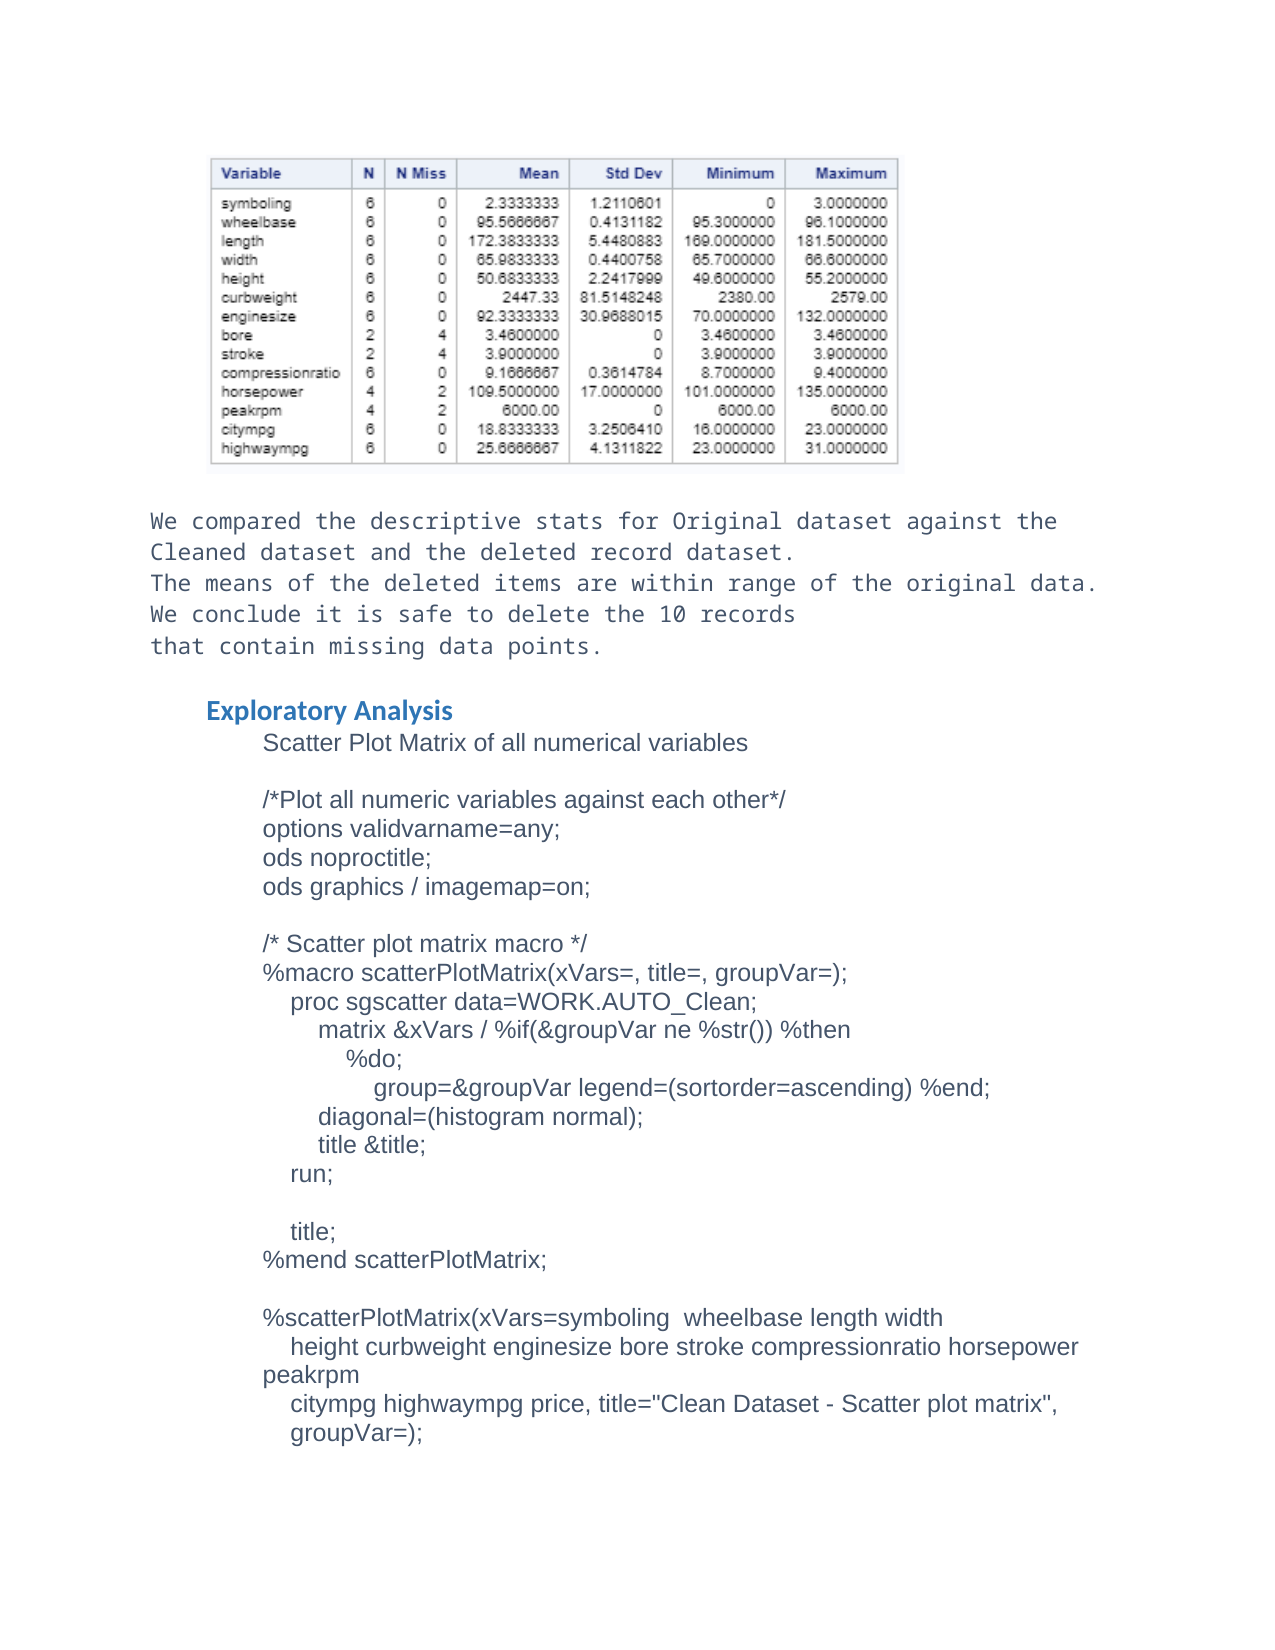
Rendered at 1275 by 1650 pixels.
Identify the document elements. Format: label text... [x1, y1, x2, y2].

text %macro scatterPlotMatrix(xVars=, title=, groupVar=); [262, 958, 1125, 987]
text title; [262, 1217, 1125, 1245]
text %mend scatterPlotMatrix; [262, 1245, 1125, 1274]
text %do; [262, 1044, 1125, 1073]
text /* Scatter plot matrix macro */ [262, 929, 1125, 958]
text title &title; [262, 1130, 1125, 1159]
text matrix &xVars / %if(&groupVar ne %str()) %then [262, 1015, 1125, 1044]
text height curbweight enginesize bore stroke compressionratio horsepower peakrpm [262, 1332, 1125, 1389]
text ods graphics / imagemap=on; [262, 872, 1125, 900]
subtitle Exploratory Analysis [206, 692, 1125, 728]
picture [206, 150, 905, 474]
text group=&groupVar legend=(sortorder=ascending) %end; [262, 1073, 1125, 1102]
text The means of the deleted items are within range of the original data. We conclude it is safe to delete the 10 records [150, 567, 1125, 630]
text proc sgscatter data=WORK.AUTO_Clean; [262, 987, 1125, 1015]
text options validvarname=any; [262, 814, 1125, 843]
text Scatter Plot Matrix of all numerical variables [262, 728, 1125, 757]
text run; [262, 1159, 1125, 1188]
text groupVar=); [262, 1418, 1125, 1447]
text citympg highwaympg price, title="Clean Dataset - Scatter plot matrix", [262, 1389, 1125, 1418]
text ods noproctitle; [262, 843, 1125, 872]
text %scatterPlotMatrix(xVars=symboling wheelbase length width [262, 1303, 1125, 1332]
text We compared the descriptive stats for Original dataset against the Cleaned dataset and the deleted record dataset. [150, 505, 1125, 567]
text diagonal=(histogram normal); [262, 1102, 1125, 1130]
text that contain missing data points. [150, 630, 1125, 661]
text /*Plot all numeric variables against each other*/ [262, 785, 1125, 814]
